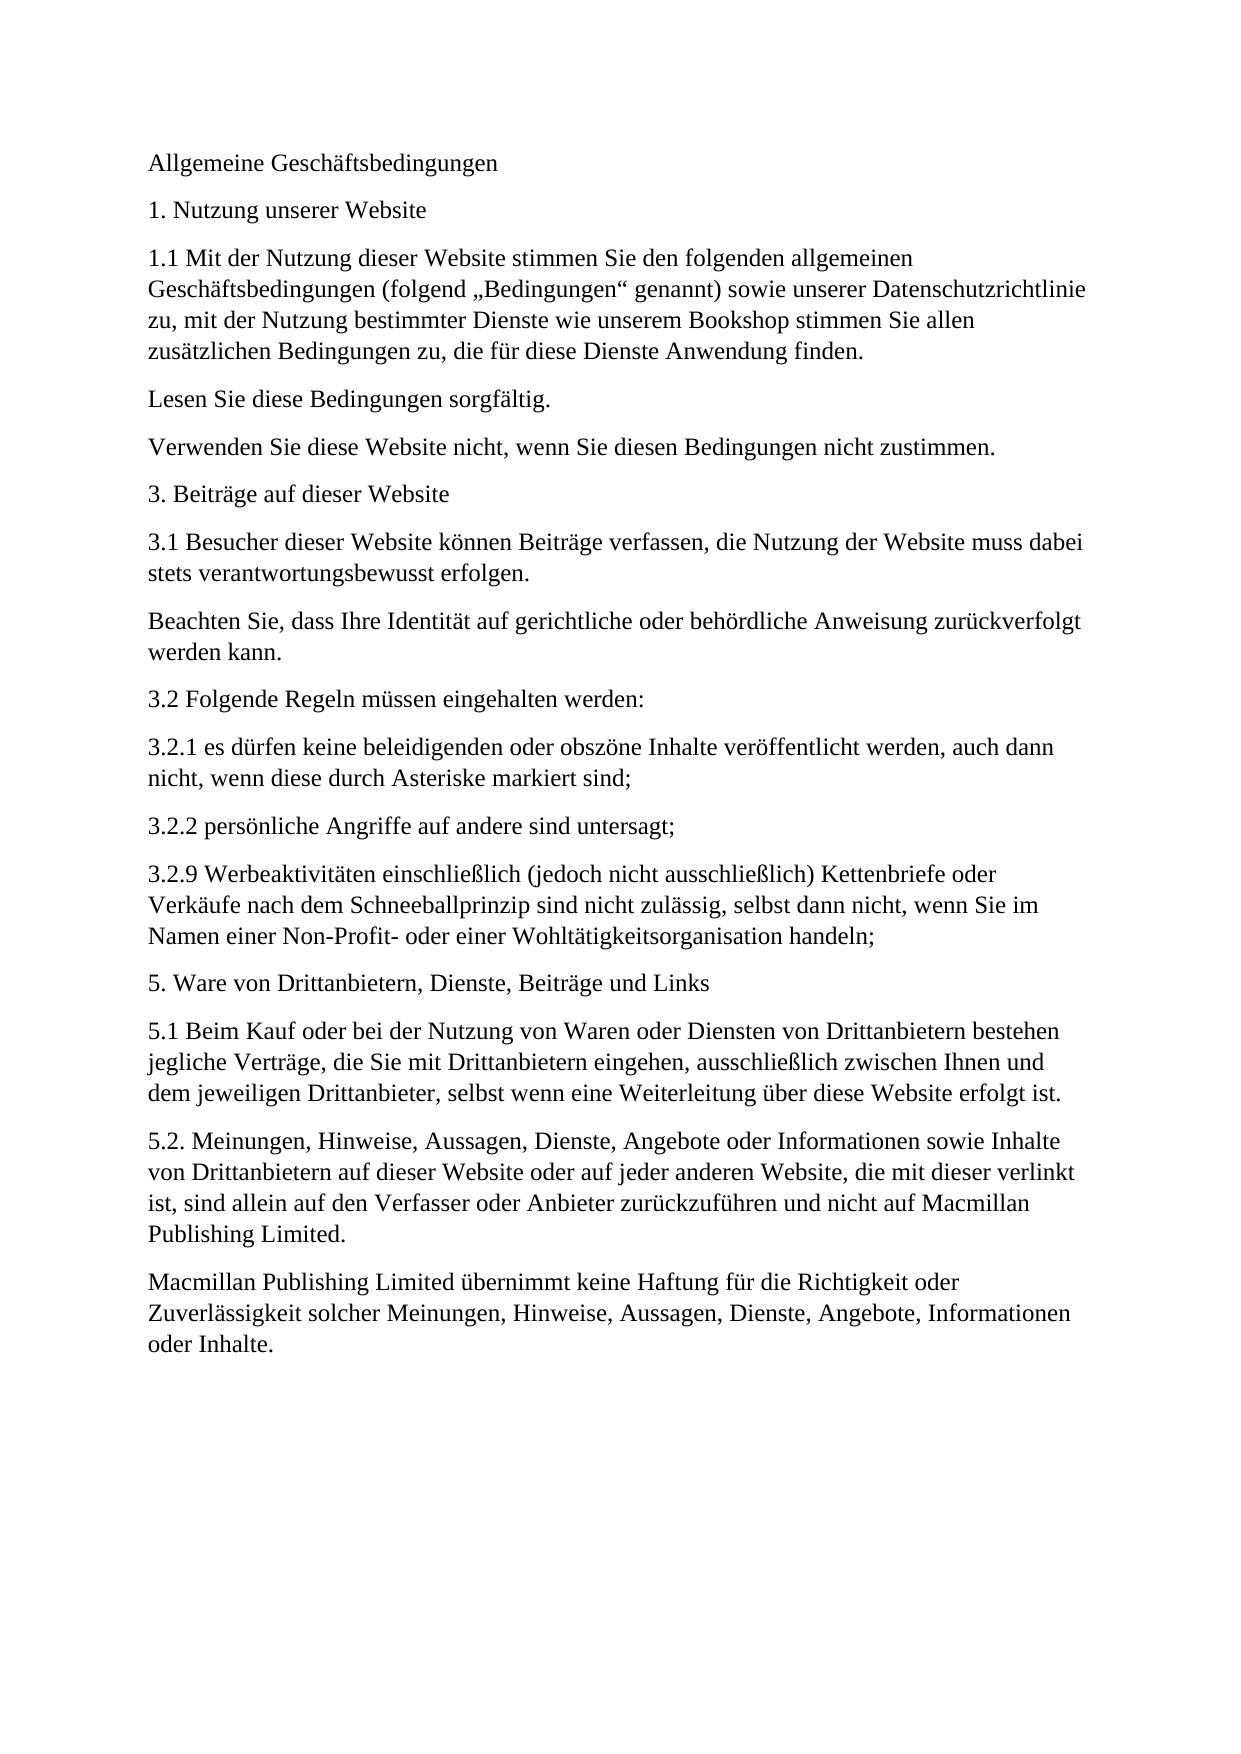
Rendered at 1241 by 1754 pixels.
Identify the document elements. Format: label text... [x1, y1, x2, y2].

text 1.1 Mit der Nutzung dieser Website stimmen Sie den folgenden allgemeinen Geschäftsbedingungen (folgend „Bedingungen“ genannt) sowie unserer Datenschutzrichtlinie zu, mit der Nutzung bestimmter Dienste wie unserem Bookshop stimmen Sie allen zusätzlichen Bedingungen zu, die für diese Dienste Anwendung finden. [148, 243, 1093, 365]
text 3.2.1 es dürfen keine beleidigenden oder obszöne Inhalte veröffentlicht werden, auch dann nicht, wenn diese durch Asteriske markiert sind; [148, 732, 1093, 792]
text Lesen Sie diese Bedingungen sorgfältig. [148, 384, 1093, 413]
text 3.2 Folgende Regeln müssen eingehalten werden: [148, 684, 1093, 713]
text 3. Beiträge auf dieser Website [148, 479, 1093, 508]
text Allgemeine Geschäftsbedingungen [148, 148, 1093, 176]
text 5.2. Meinungen, Hinweise, Aussagen, Dienste, Angebote oder Informationen sowie Inhalte von Drittanbietern auf dieser Website oder auf jeder anderen Website, die mit dieser verlinkt ist, sind allein auf den Verfasser oder Anbieter zurückzuführen und nicht auf Macmillan Publishing Limited. [148, 1126, 1093, 1248]
text 5.1 Beim Kauf oder bei der Nutzung von Waren oder Diensten von Drittanbietern bestehen jegliche Verträge, die Sie mit Drittanbietern eingehen, ausschließlich zwischen Ihnen und dem jeweiligen Drittanbieter, selbst wenn eine Weiterleitung über diese Website erfolgt ist. [148, 1016, 1093, 1107]
text Macmillan Publishing Limited übernimmt keine Haftung für die Richtigkeit oder Zuverlässigkeit solcher Meinungen, Hinweise, Aussagen, Dienste, Angebote, Informationen oder Inhalte. [148, 1267, 1093, 1358]
text Verwenden Sie diese Website nicht, wenn Sie diesen Bedingungen nicht zustimmen. [148, 432, 1093, 460]
text 1. Nutzung unserer Website [148, 195, 1093, 224]
text Beachten Sie, dass Ihre Identität auf gerichtliche oder behördliche Anweisung zurückverfolgt werden kann. [148, 606, 1093, 666]
text 3.2.2 persönliche Angriffe auf andere sind untersagt; [148, 811, 1093, 840]
text 5. Ware von Drittanbietern, Dienste, Beiträge und Links [148, 968, 1093, 997]
text 3.2.9 Werbeaktivitäten einschließlich (jedoch nicht ausschließlich) Kettenbriefe oder Verkäufe nach dem Schneeballprinzip sind nicht zulässig, selbst dann nicht, wenn Sie im Namen einer Non-Profit- oder einer Wohltätigkeitsorganisation handeln; [148, 859, 1093, 949]
text 3.1 Besucher dieser Website können Beiträge verfassen, die Nutzung der Website muss dabei stets verantwortungsbewusst erfolgen. [148, 527, 1093, 587]
